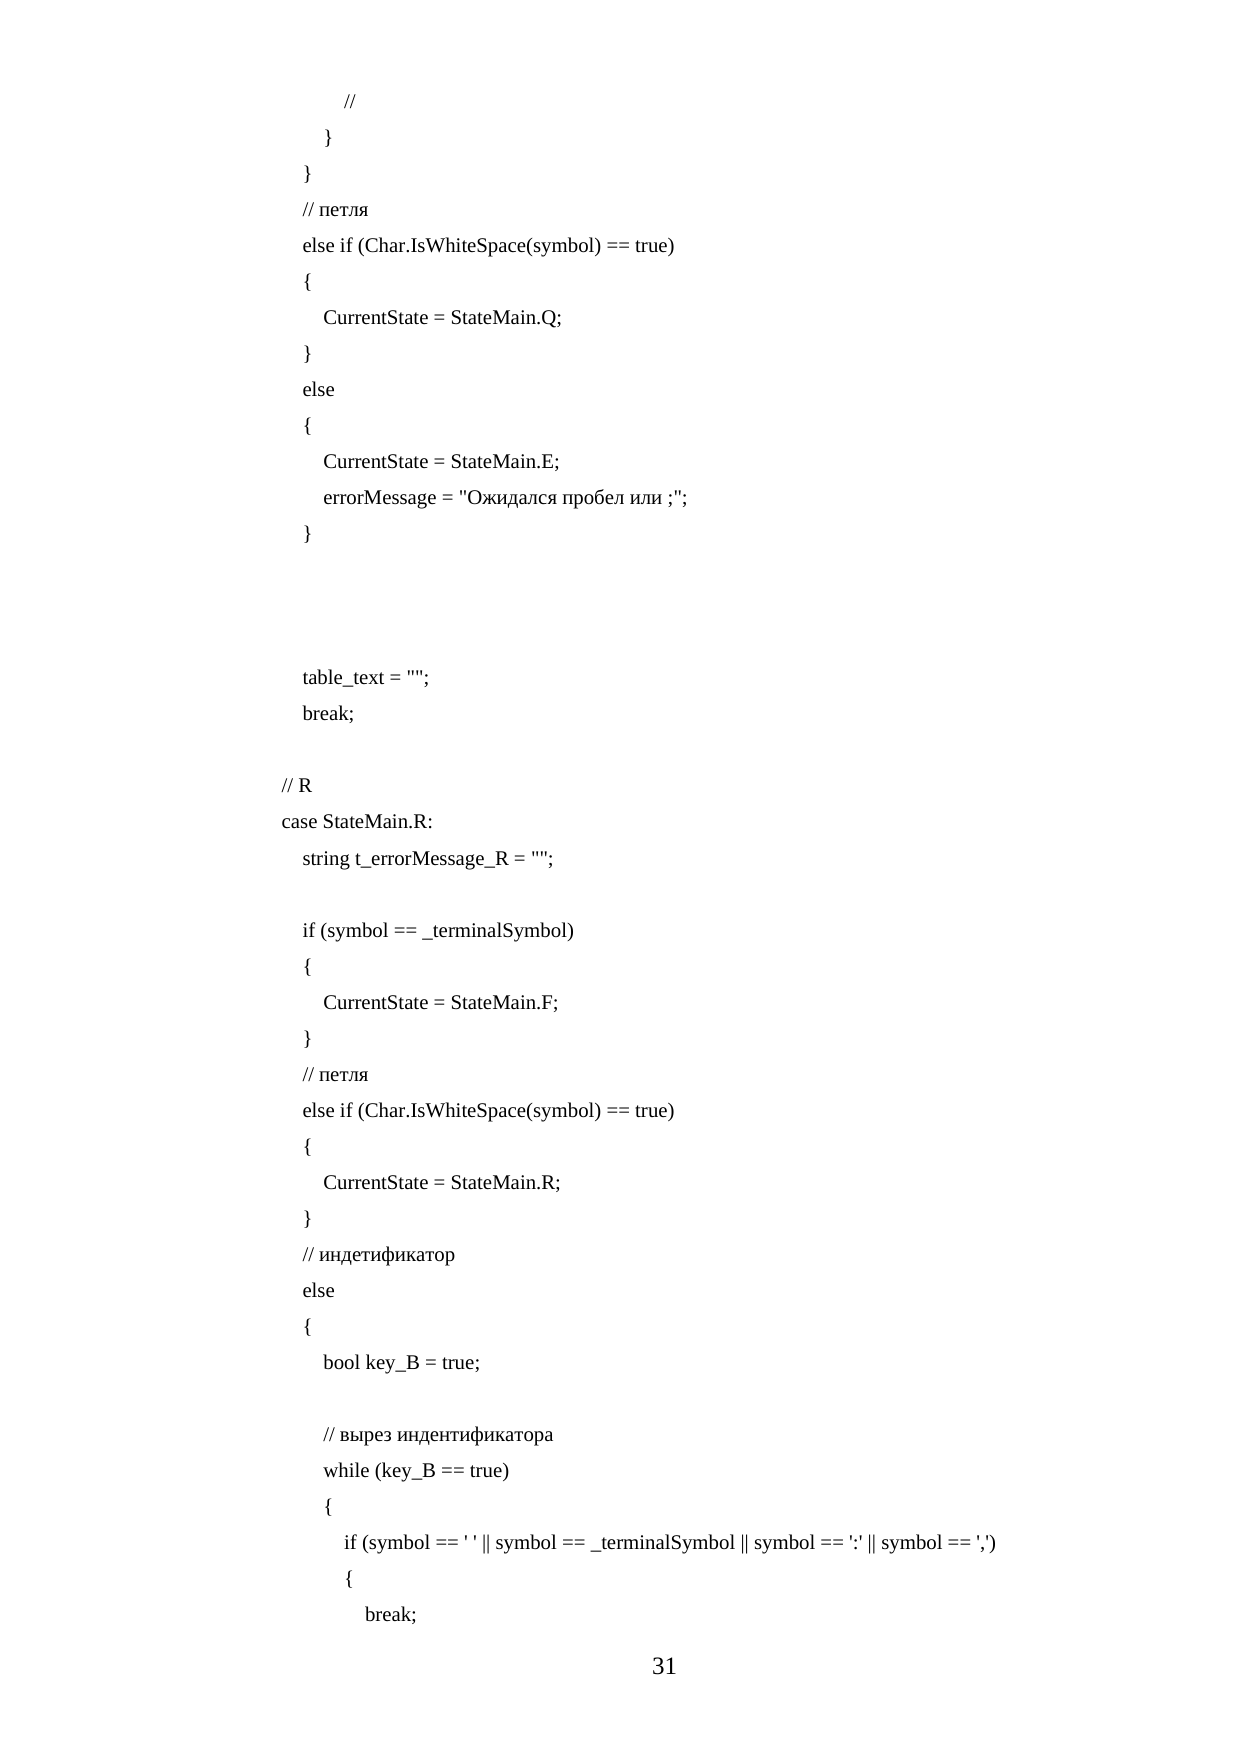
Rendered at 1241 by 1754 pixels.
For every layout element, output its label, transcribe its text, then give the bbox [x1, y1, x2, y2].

text } [177, 521, 1152, 545]
text case StateMain.R: [177, 809, 1152, 833]
text break; [177, 1602, 1152, 1626]
text CurrentState = StateMain.F; [177, 990, 1152, 1014]
text } [177, 1206, 1152, 1230]
text { [177, 1566, 1152, 1590]
text { [177, 1134, 1152, 1158]
text { [177, 413, 1152, 437]
text if (symbol == ' ' || symbol == _terminalSymbol || symbol == ':' || symbol == ',') [177, 1530, 1152, 1554]
text while (key_B == true) [177, 1458, 1152, 1482]
text CurrentState = StateMain.E; [177, 449, 1152, 473]
text { [177, 1314, 1152, 1338]
text else [177, 377, 1152, 401]
text // петля [177, 197, 1152, 221]
text // индетификатор [177, 1242, 1152, 1266]
text if (symbol == _terminalSymbol) [177, 918, 1152, 942]
text bool key_B = true; [177, 1350, 1152, 1374]
text CurrentState = StateMain.Q; [177, 305, 1152, 329]
text // [177, 89, 1152, 113]
text // R [177, 773, 1152, 797]
text { [177, 1494, 1152, 1518]
text errorMessage = "Ожидалcя пробел или ;"; [177, 485, 1152, 509]
text { [177, 954, 1152, 978]
text // вырез индентификатора [177, 1422, 1152, 1446]
text { [177, 269, 1152, 293]
text CurrentState = StateMain.R; [177, 1170, 1152, 1194]
text else if (Char.IsWhiteSpace(symbol) == true) [177, 233, 1152, 257]
text break; [177, 701, 1152, 725]
text else if (Char.IsWhiteSpace(symbol) == true) [177, 1098, 1152, 1122]
text } [177, 1026, 1152, 1050]
text } [177, 161, 1152, 185]
text // петля [177, 1062, 1152, 1086]
text } [177, 341, 1152, 365]
text table_text = ""; [177, 665, 1152, 689]
text else [177, 1278, 1152, 1302]
text } [177, 125, 1152, 149]
text string t_errorMessage_R = ""; [177, 846, 1152, 869]
